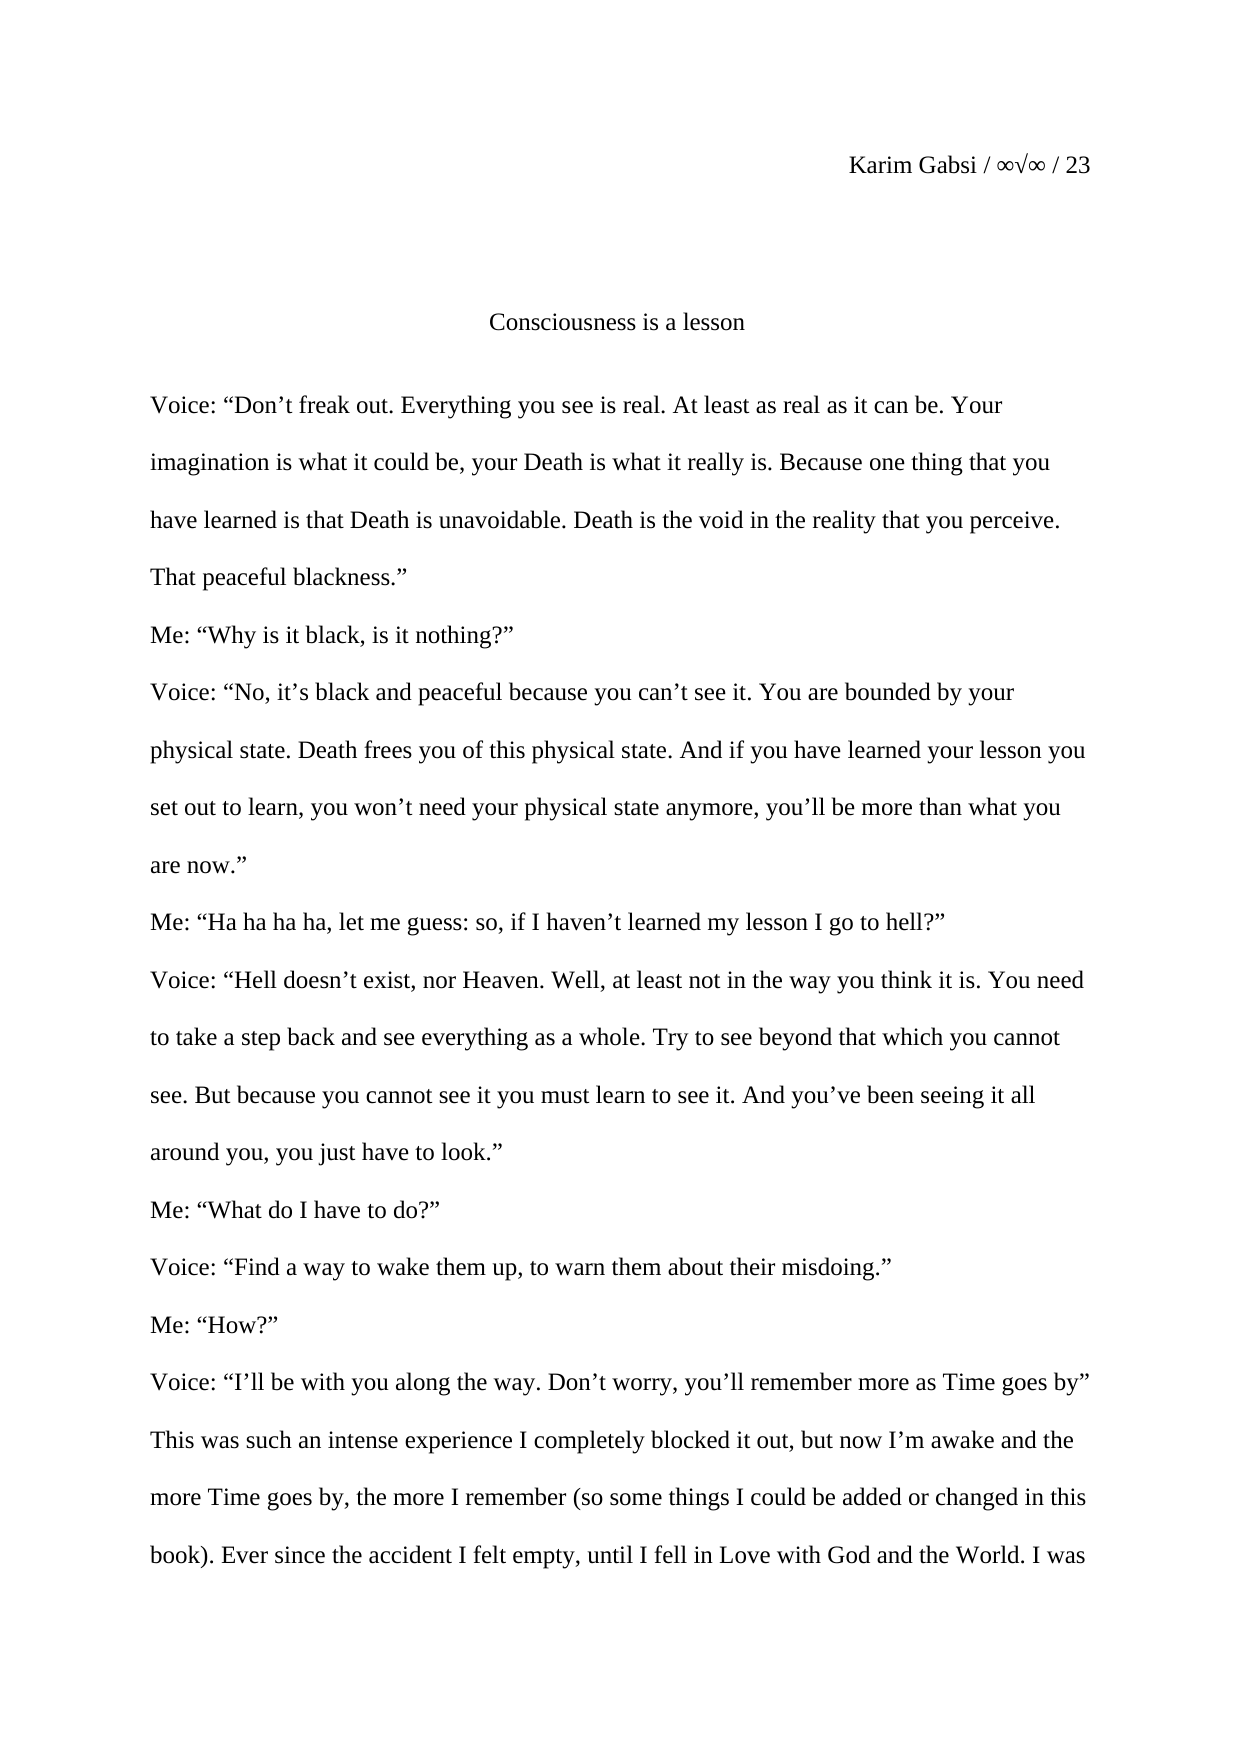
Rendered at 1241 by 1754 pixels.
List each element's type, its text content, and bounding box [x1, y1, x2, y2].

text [150, 1425, 1090, 1569]
text Me: “Why is it black, is it nothing?” [150, 620, 1090, 649]
text Voice: “I’ll be with you along the way. Don’t worry, you’ll remember more as Time goes by” [150, 1367, 1090, 1396]
text Voice: “Don’t freak out. Everything you see is real. At least as real as it can be. Your imagination is what it could be, your Death is what it really is. Because one thing that you have learned is that Death is unavoidable. Death is the void in the reality that you perceive. That peaceful blackness.” [150, 390, 1090, 591]
text Voice: “Find a way to wake them up, to warn them about their misdoing.” [150, 1252, 1090, 1281]
text Voice: “Hell doesn’t exist, nor Heaven. Well, at least not in the way you think it is. You need to take a step back and see everything as a whole. Try to see beyond that which you cannot see. But because you cannot see it you must learn to see it. And you’ve been seeing it all around you, you just have to look.” [150, 965, 1090, 1166]
text Me: “What do I have to do?” [150, 1195, 1090, 1224]
text Voice: “No, it’s black and peaceful because you can’t see it. You are bounded by your physical state. Death frees you of this physical state. And if you have learned your lesson you set out to learn, you won’t need your physical state anymore, you’ll be more than what you are now.” [150, 677, 1090, 879]
text Me: “How?” [150, 1310, 1090, 1339]
text Me: “Ha ha ha ha, let me guess: so, if I haven’t learned my lesson I go to hell?” [150, 907, 1090, 936]
